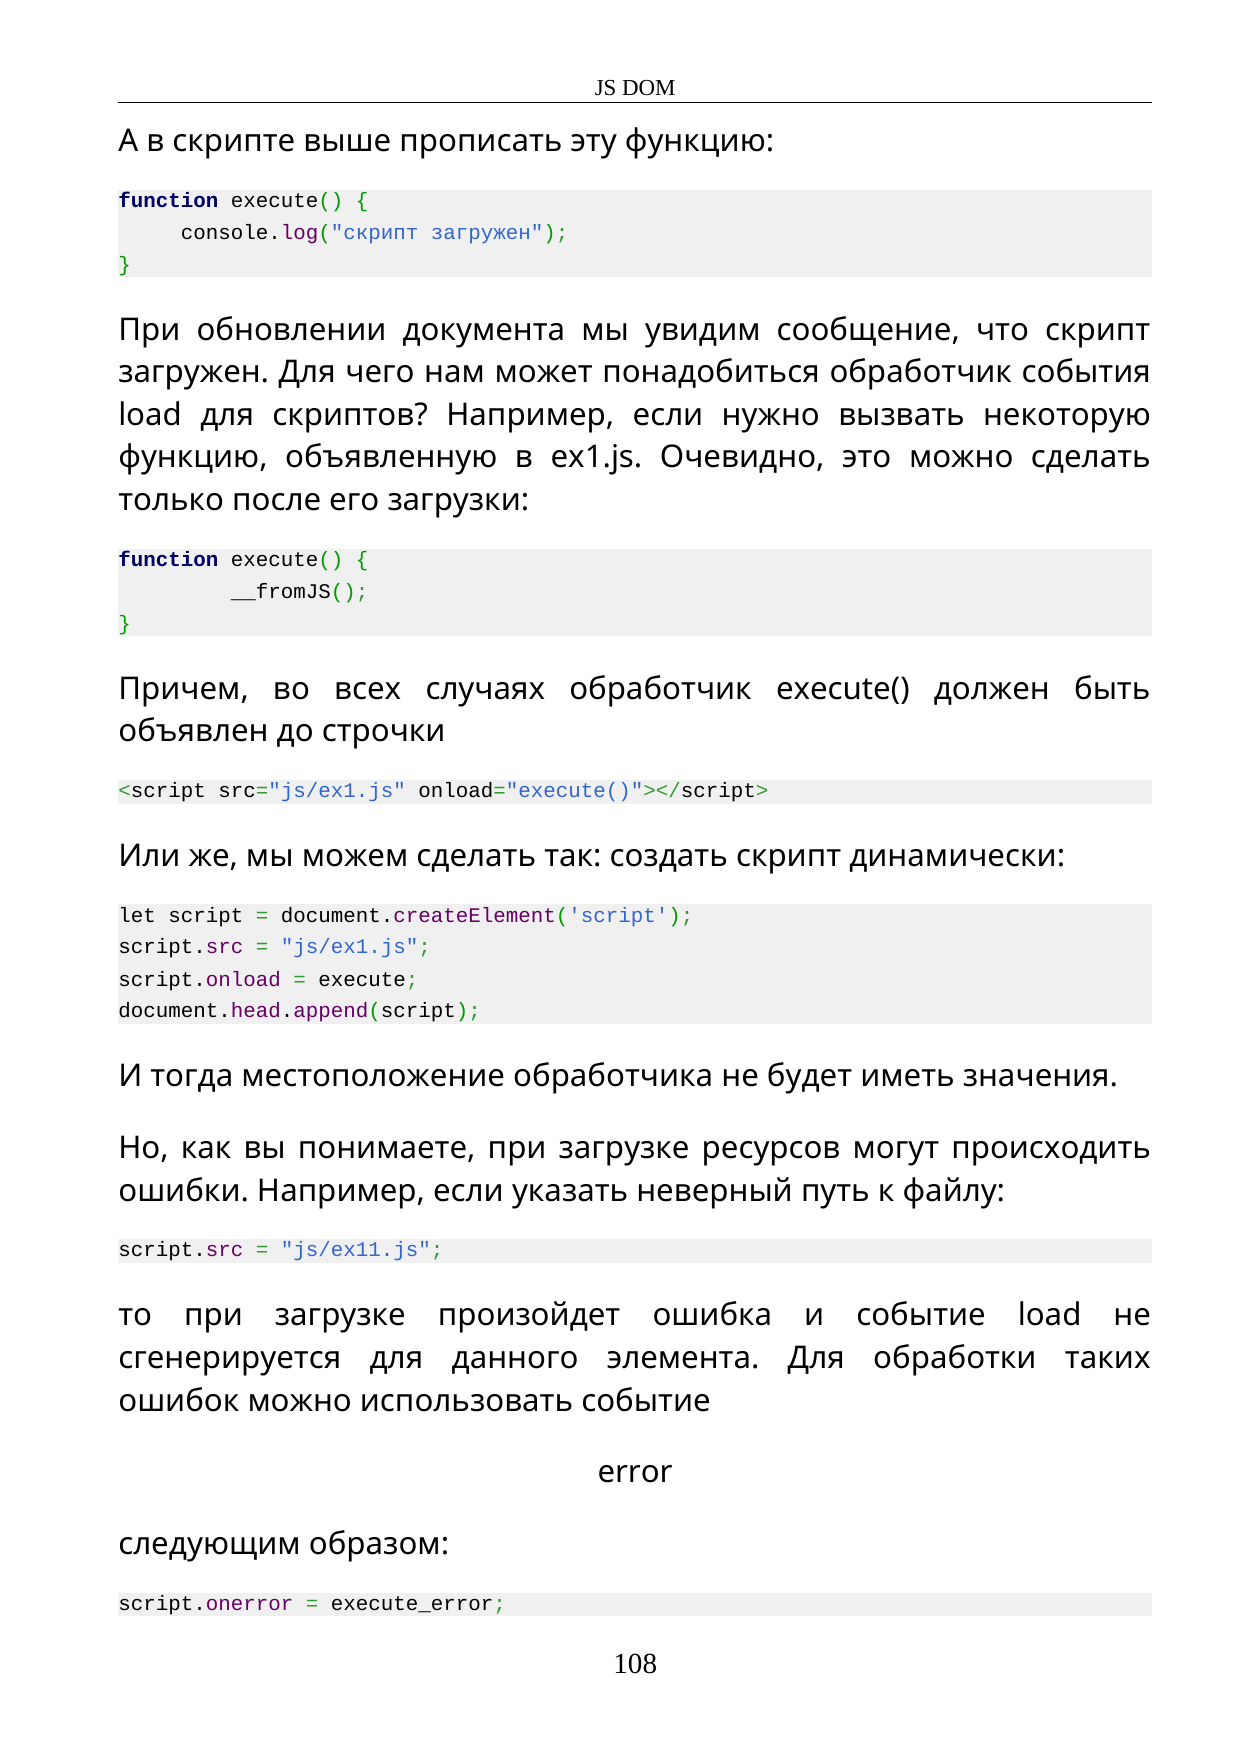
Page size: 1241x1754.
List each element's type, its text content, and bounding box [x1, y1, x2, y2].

text <script src="js/ex1.js" onload="execute()"></script> [118, 780, 1152, 804]
text то при загрузке произойдет ошибка и событие load не сгенерируется для данного элемента. Для обработки таких ошибок можно использовать событие [118, 1292, 1152, 1420]
text let script = document.createElement('script'); [118, 904, 1152, 928]
text document.head.append(script); [118, 1001, 1152, 1024]
text script.onerror = execute_error; [118, 1593, 1152, 1616]
text function execute() { [118, 190, 1152, 213]
text И тогда местоположение обработчика не будет иметь значения. [118, 1053, 1152, 1096]
text А в скрипте выше прописать эту функцию: [118, 118, 1152, 161]
text script.src = "js/ex11.js"; [118, 1239, 1152, 1263]
text Но, как вы понимаете, при загрузке ресурсов могут происходить ошибки. Например, если указать неверный путь к файлу: [118, 1125, 1152, 1210]
text } [118, 613, 1152, 636]
text } [118, 254, 1152, 277]
text script.src = "js/ex1.js"; [118, 937, 1152, 960]
text При обновлении документа мы увидим сообщение, что скрипт загружен. Для чего нам может понадобиться обработчик события load для скриптов? Например, если нужно вызвать некоторую функцию, объявленную в ex1.js. Очевидно, это можно сделать только после его загрузки: [118, 307, 1152, 520]
text error [118, 1449, 1152, 1492]
text __fromJS(); [118, 581, 1152, 604]
text следующим образом: [118, 1521, 1152, 1564]
text Причем, во всех случаях обработчик execute() должен быть объявлен до строчки [118, 666, 1152, 751]
text Или же, мы можем сделать так: создать скрипт динамически: [118, 833, 1152, 875]
text console.log("скрипт загружен"); [118, 222, 1152, 246]
text function execute() { [118, 549, 1152, 572]
text script.onload = execute; [118, 968, 1152, 992]
